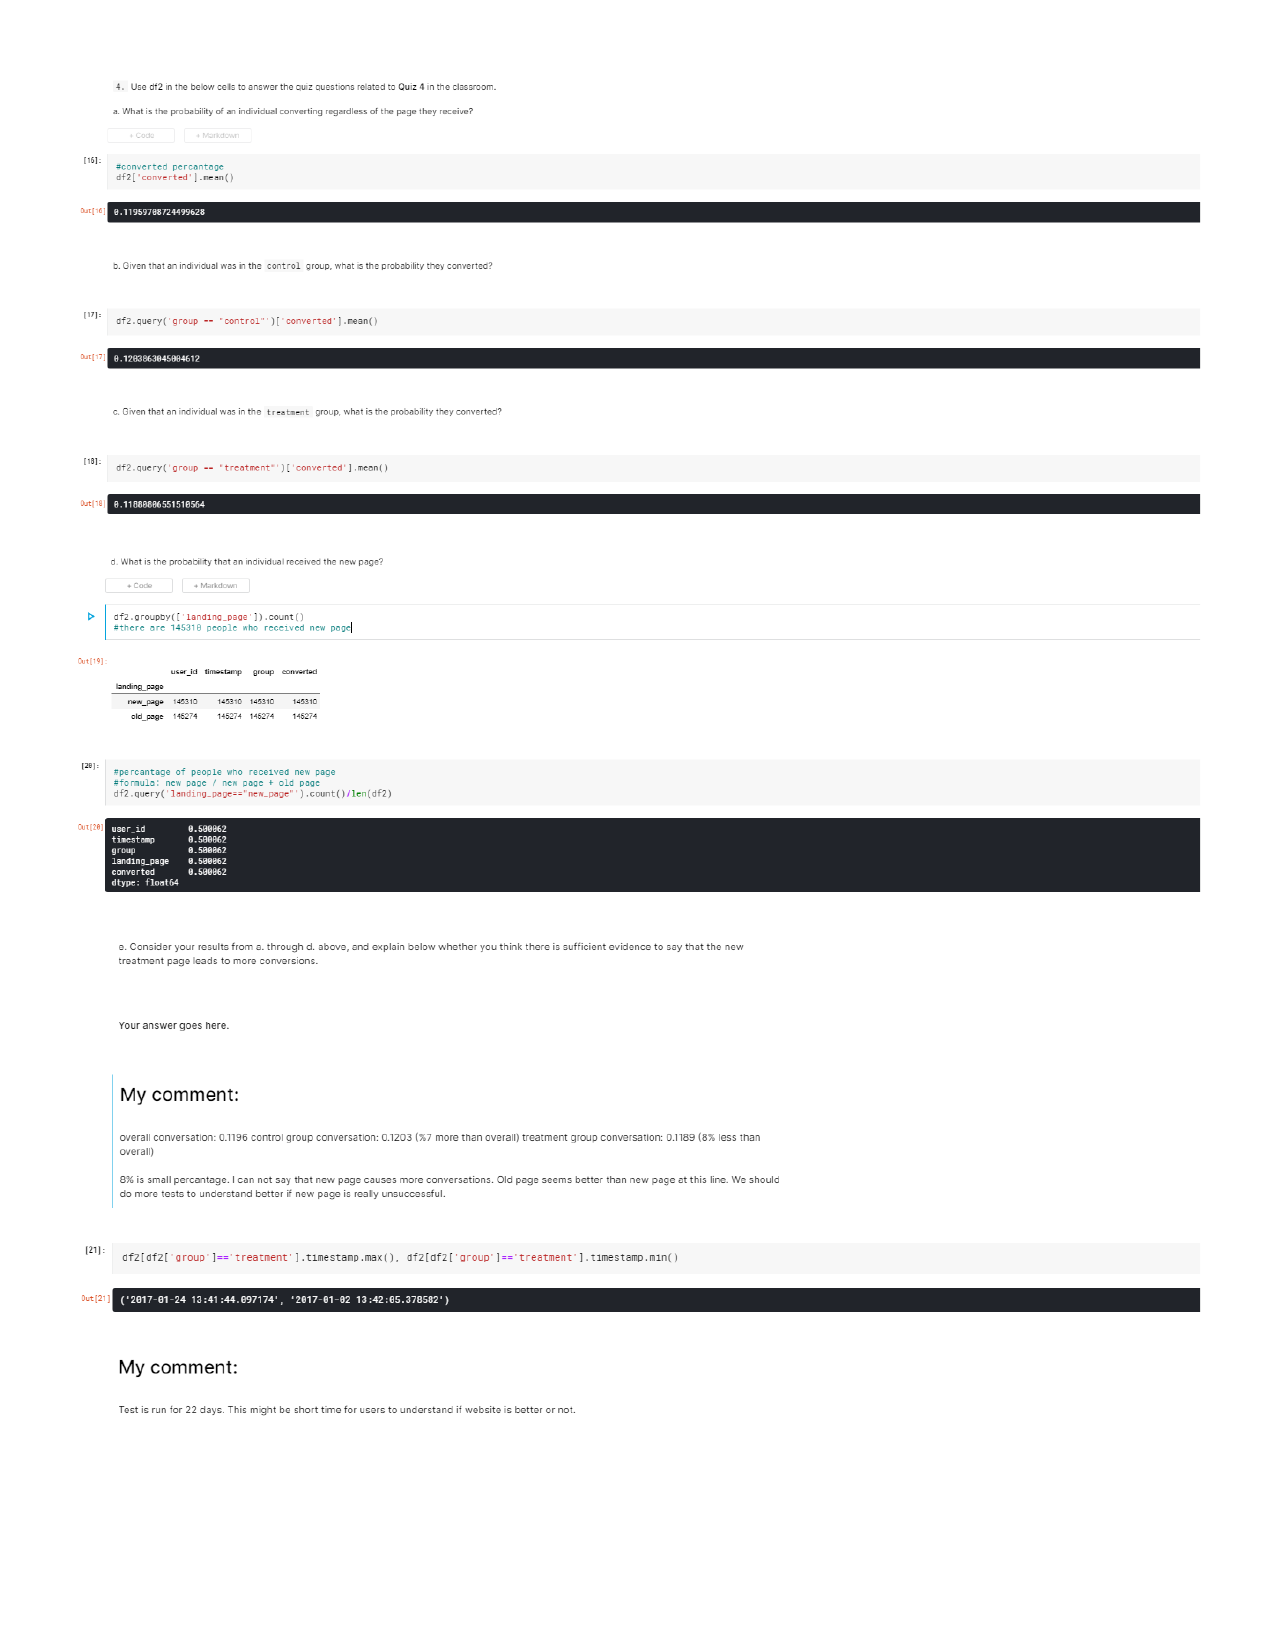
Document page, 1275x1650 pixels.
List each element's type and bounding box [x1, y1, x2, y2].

picture [75, 545, 1200, 915]
picture [75, 933, 1200, 1456]
picture [75, 75, 1200, 527]
